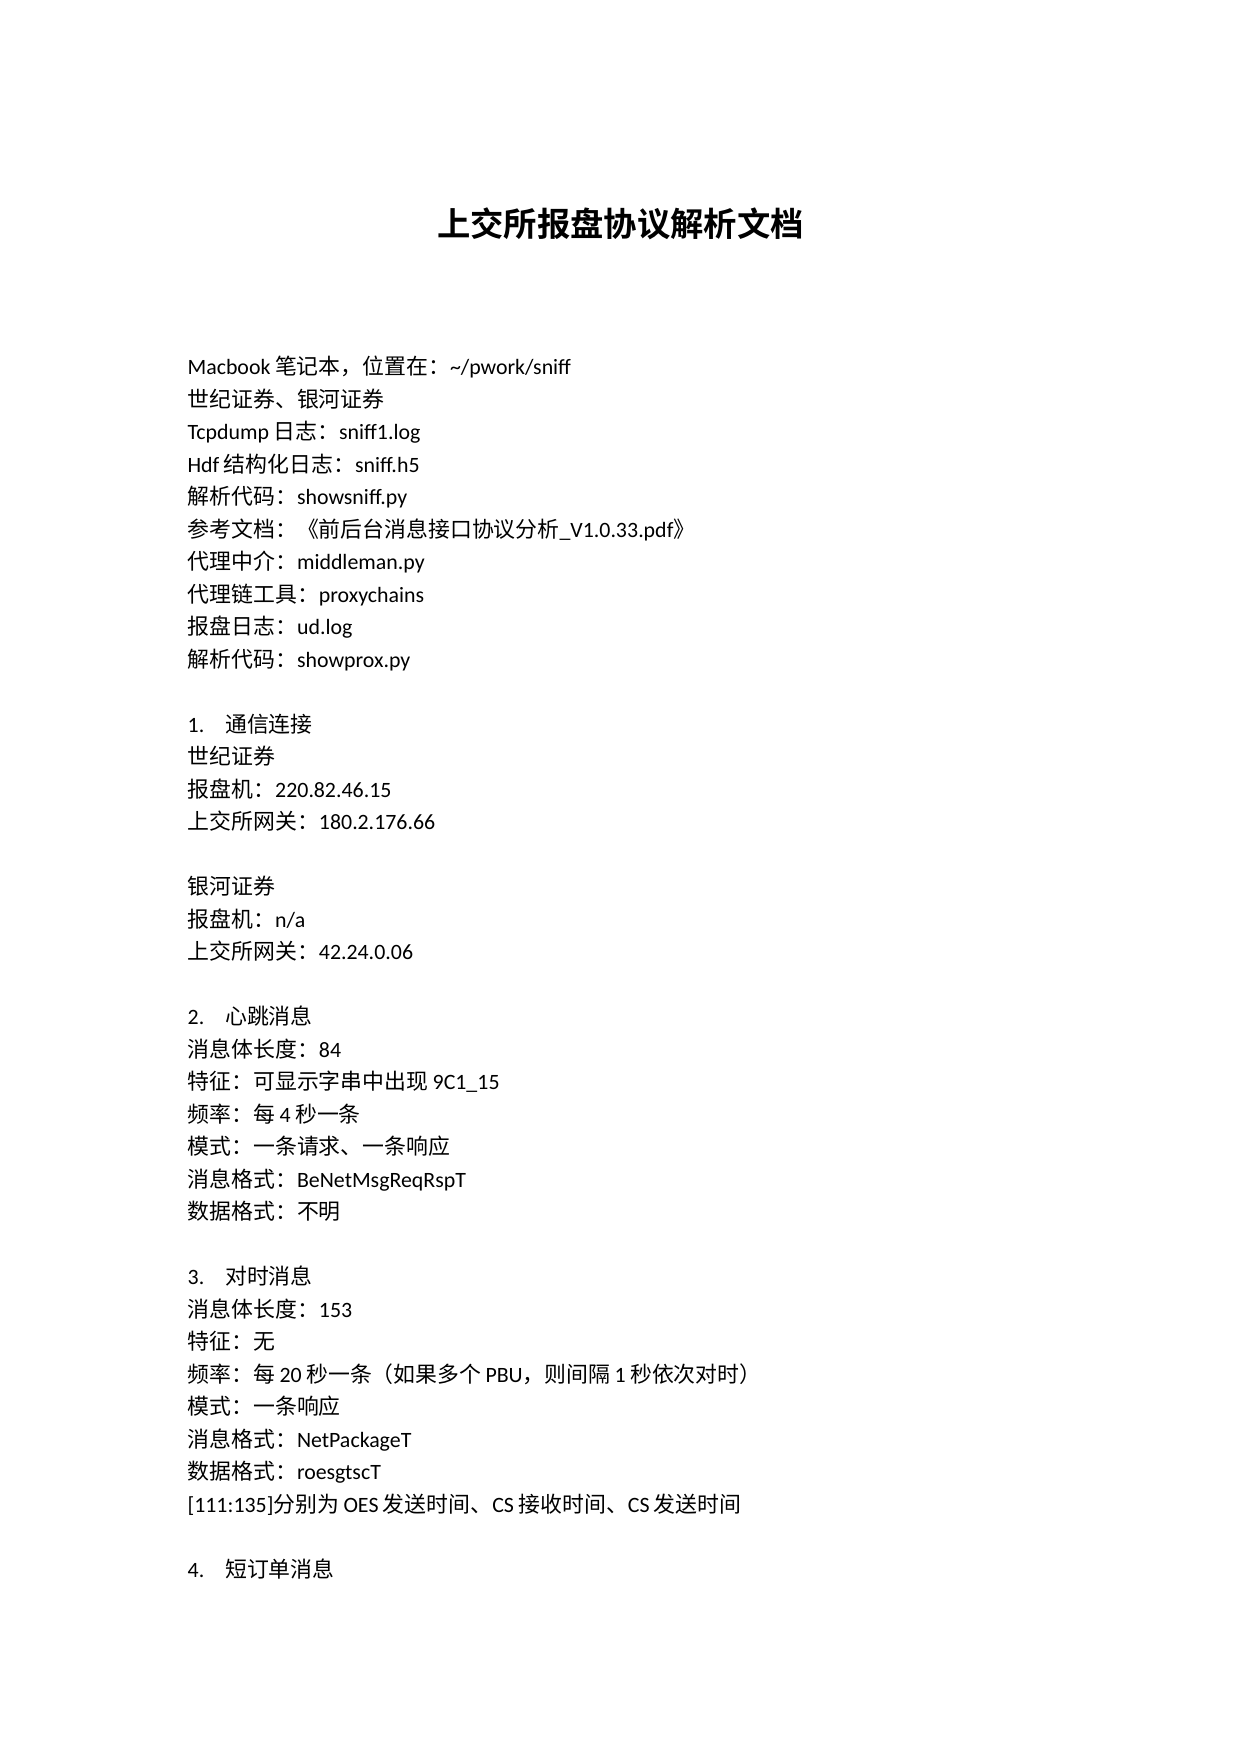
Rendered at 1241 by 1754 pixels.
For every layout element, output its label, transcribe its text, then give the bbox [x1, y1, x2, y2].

text 消息体长度：84 [187, 1031, 1053, 1064]
text 数据格式：roesgtscT [187, 1454, 1053, 1486]
text 代理链工具：proxychains [187, 576, 1053, 609]
subtitle 上交所报盘协议解析文档 [187, 189, 1053, 254]
text 解析代码：showprox.py [187, 641, 1053, 674]
list 短订单消息 [187, 1551, 1053, 1584]
text 报盘机：220.82.46.15 [187, 771, 1053, 804]
text 报盘日志：ud.log [187, 609, 1053, 641]
text 消息体长度：153 [187, 1291, 1053, 1324]
text 数据格式：不明 [187, 1194, 1053, 1226]
list 通信连接 [187, 706, 1053, 739]
text 上交所网关：42.24.0.06 [187, 934, 1053, 966]
text Hdf结构化日志：sniff.h5 [187, 446, 1053, 479]
text 世纪证券 [187, 739, 1053, 771]
text [111:135]分别为OES发送时间、CS接收时间、CS发送时间 [187, 1486, 1053, 1519]
text 特征：无 [187, 1324, 1053, 1356]
text 频率：每20秒一条（如果多个PBU，则间隔1秒依次对时） [187, 1356, 1053, 1389]
text 频率：每4秒一条 [187, 1096, 1053, 1129]
text 消息格式：BeNetMsgReqRspT [187, 1161, 1053, 1194]
list 对时消息 [187, 1259, 1053, 1291]
text 上交所网关：180.2.176.66 [187, 804, 1053, 836]
text 解析代码：showsniff.py [187, 479, 1053, 511]
text 世纪证券、银河证券 [187, 381, 1053, 414]
text 报盘机：n/a [187, 901, 1053, 934]
list 心跳消息 [187, 999, 1053, 1031]
text 模式：一条响应 [187, 1389, 1053, 1421]
text 代理中介：middleman.py [187, 544, 1053, 576]
text Macbook笔记本，位置在：~/pwork/sniff [187, 349, 1053, 381]
text 特征：可显示字串中出现9C1_15 [187, 1064, 1053, 1096]
text 银河证券 [187, 869, 1053, 901]
text Tcpdump日志：sniff1.log [187, 414, 1053, 446]
text 消息格式：NetPackageT [187, 1421, 1053, 1454]
text 参考文档：《前后台消息接口协议分析_V1.0.33.pdf》 [187, 511, 1053, 544]
text 模式：一条请求、一条响应 [187, 1129, 1053, 1161]
